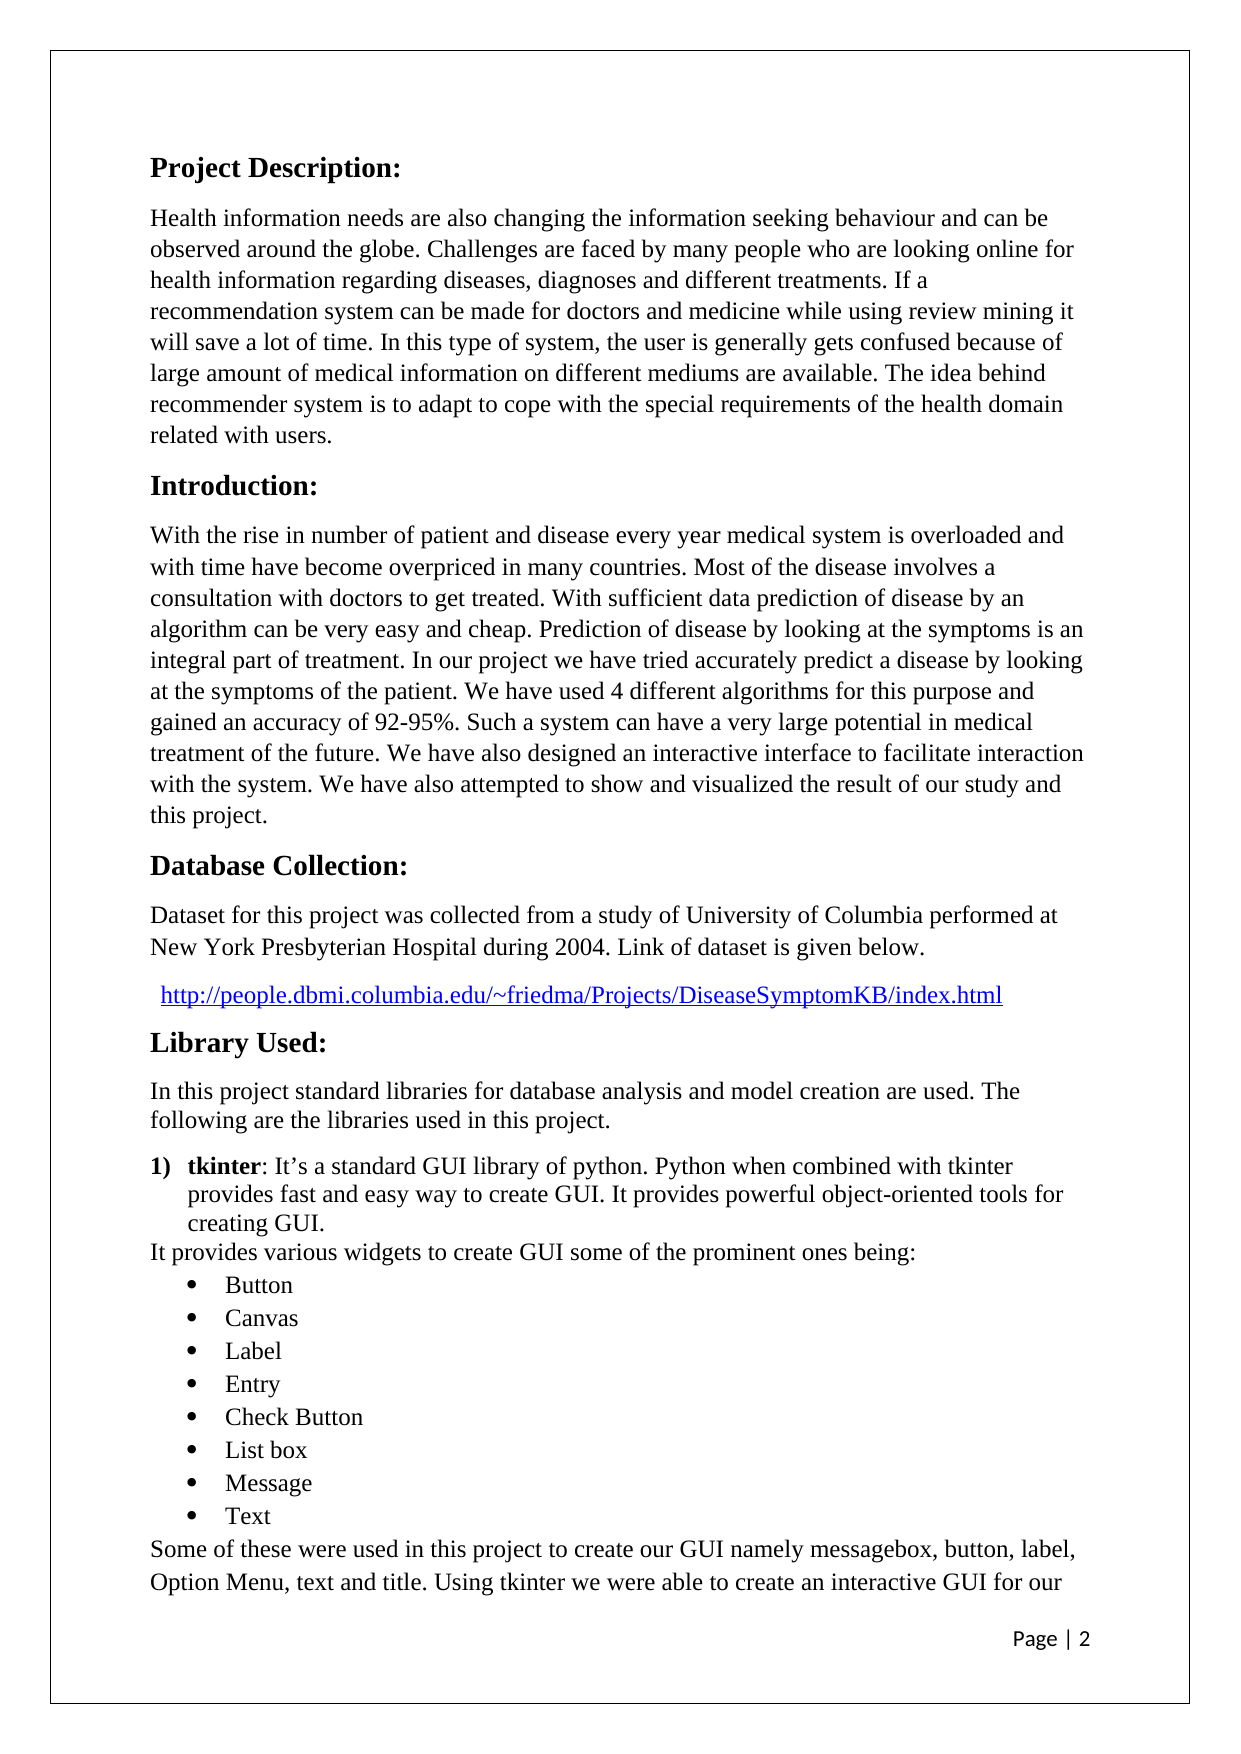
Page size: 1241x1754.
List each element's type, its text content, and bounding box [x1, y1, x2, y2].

text Database Collection: [150, 848, 1090, 881]
text http://people.dbmi.columbia.edu/~friedma/Projects/DiseaseSymptomKB/index.html [160, 980, 1090, 1008]
text Option Menu, text and title. Using tkinter we were able to create an interactive GUI for our [150, 1567, 1090, 1596]
text It provides various widgets to create GUI some of the prominent ones being: [150, 1237, 1090, 1266]
text Some of these were used in this project to create our GUI namely messagebox, button, label, [150, 1534, 1090, 1563]
list tkinter: It’s a standard GUI library of python. Python when combined with tkinter provides fast and easy way to create GUI. It provides powerful object-oriented tools for creating GUI. [150, 1151, 1090, 1237]
list List box [187, 1435, 1090, 1464]
text Project Description: [150, 150, 1090, 183]
list Canvas [187, 1303, 1090, 1332]
list Message [187, 1468, 1090, 1497]
text Dataset for this project was collected from a study of University of Columbia performed at New York Presbyterian Hospital during 2004. Link of dataset is given below. [150, 901, 1090, 960]
list Button [187, 1270, 1090, 1299]
text Library Used: [150, 1026, 1090, 1059]
list Check Button [187, 1402, 1090, 1431]
text Health information needs are also changing the information seeking behaviour and can be observed around the globe. Challenges are faced by many people who are looking online for health information regarding diseases, diagnoses and different treatments. If a recommendation system can be made for doctors and medicine while using review mining it will save a lot of time. In this type of system, the user is generally gets confused because of large amount of medical information on different mediums are available. The idea behind recommender system is to adapt to cope with the special requirements of the health domain related with users. [150, 203, 1090, 449]
text With the rise in number of patient and disease every year medical system is overloaded and with time have become overpriced in many countries. Most of the disease involves a consultation with doctors to get treated. With sufficient data prediction of disease by an algorithm can be very easy and cheap. Prediction of disease by looking at the symptoms is an integral part of treatment. In our project we have tried accurately predict a disease by looking at the symptoms of the patient. We have used 4 different algorithms for this purpose and gained an accuracy of 92-95%. Such a system can have a very large potential in medical treatment of the future. We have also designed an interactive interface to facilitate interaction with the system. We have also attempted to show and visualized the result of our study and this project. [150, 521, 1090, 829]
text Introduction: [150, 468, 1090, 501]
list Entry [187, 1369, 1090, 1398]
text In this project standard libraries for database analysis and model creation are used. The following are the libraries used in this project. [150, 1076, 1090, 1134]
list Text [187, 1501, 1090, 1530]
list Label [187, 1336, 1090, 1365]
